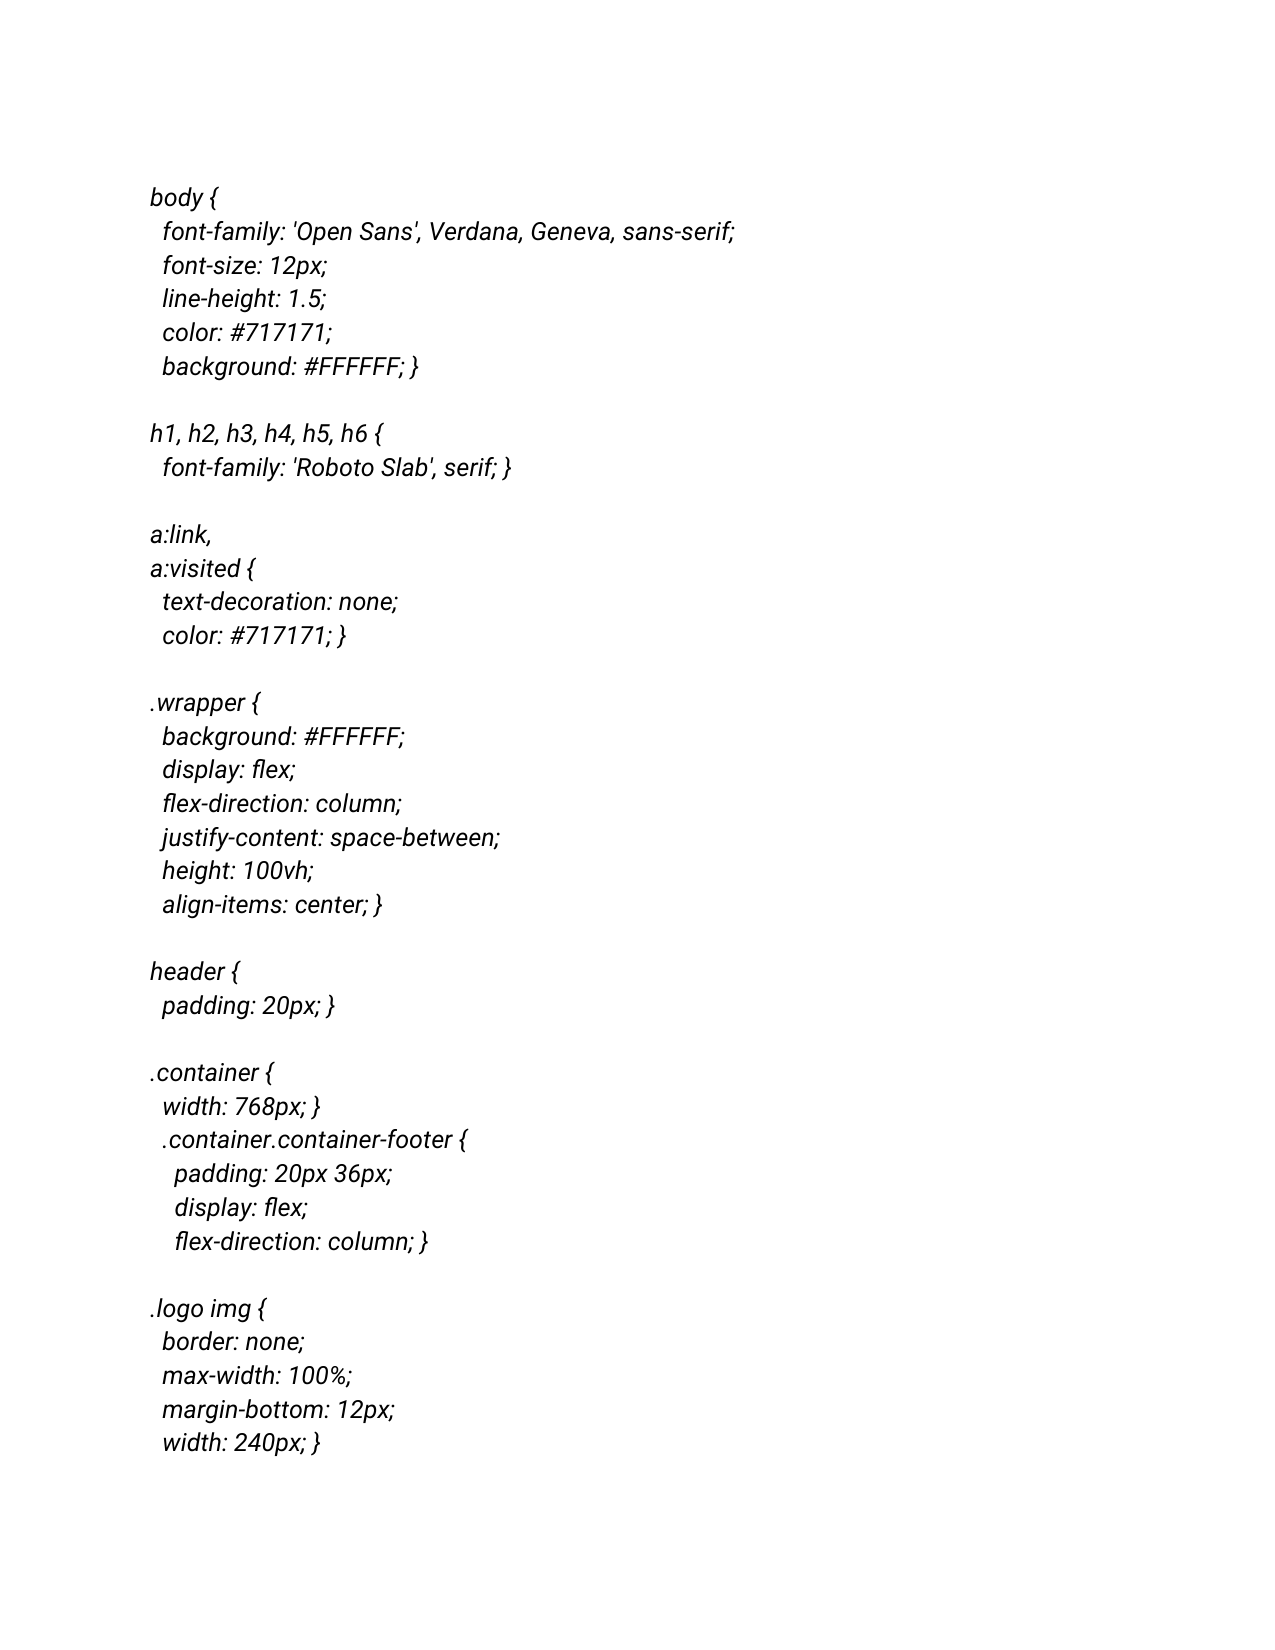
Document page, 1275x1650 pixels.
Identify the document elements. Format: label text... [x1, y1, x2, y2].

text text-decoration: none; [150, 587, 1125, 617]
text font-family: 'Roboto Slab', serif; } [150, 453, 1125, 482]
text margin-bottom: 12px; [150, 1395, 1125, 1424]
text line-height: 1.5; [150, 284, 1125, 314]
text h1, h2, h3, h4, h5, h6 { [150, 419, 1125, 448]
text height: 100vh; [150, 857, 1125, 886]
text background: #FFFFFF; } [150, 352, 1125, 381]
text width: 768px; } [150, 1092, 1125, 1121]
text font-family: 'Open Sans', Verdana, Geneva, sans-serif; [150, 217, 1125, 247]
text .container { [150, 1058, 1125, 1088]
text flex-direction: column; } [150, 1227, 1125, 1256]
text color: #717171; [150, 318, 1125, 347]
text display: flex; [150, 1193, 1125, 1222]
text color: #717171; } [150, 621, 1125, 650]
text body { [150, 184, 1125, 213]
text width: 240px; } [150, 1428, 1125, 1458]
text align-items: center; } [150, 890, 1125, 919]
text header { [150, 957, 1125, 987]
text .wrapper { [150, 688, 1125, 718]
text padding: 20px; } [150, 991, 1125, 1020]
text .container.container-footer { [150, 1126, 1125, 1155]
text flex-direction: column; [150, 789, 1125, 818]
text a:visited { [150, 554, 1125, 583]
text font-size: 12px; [150, 251, 1125, 280]
text a:link, [150, 520, 1125, 549]
text display: flex; [150, 756, 1125, 785]
text border: none; [150, 1328, 1125, 1357]
text background: #FFFFFF; [150, 722, 1125, 751]
text max-width: 100%; [150, 1361, 1125, 1391]
text .logo img { [150, 1294, 1125, 1323]
text padding: 20px 36px; [150, 1159, 1125, 1189]
text justify-content: space-between; [150, 823, 1125, 852]
